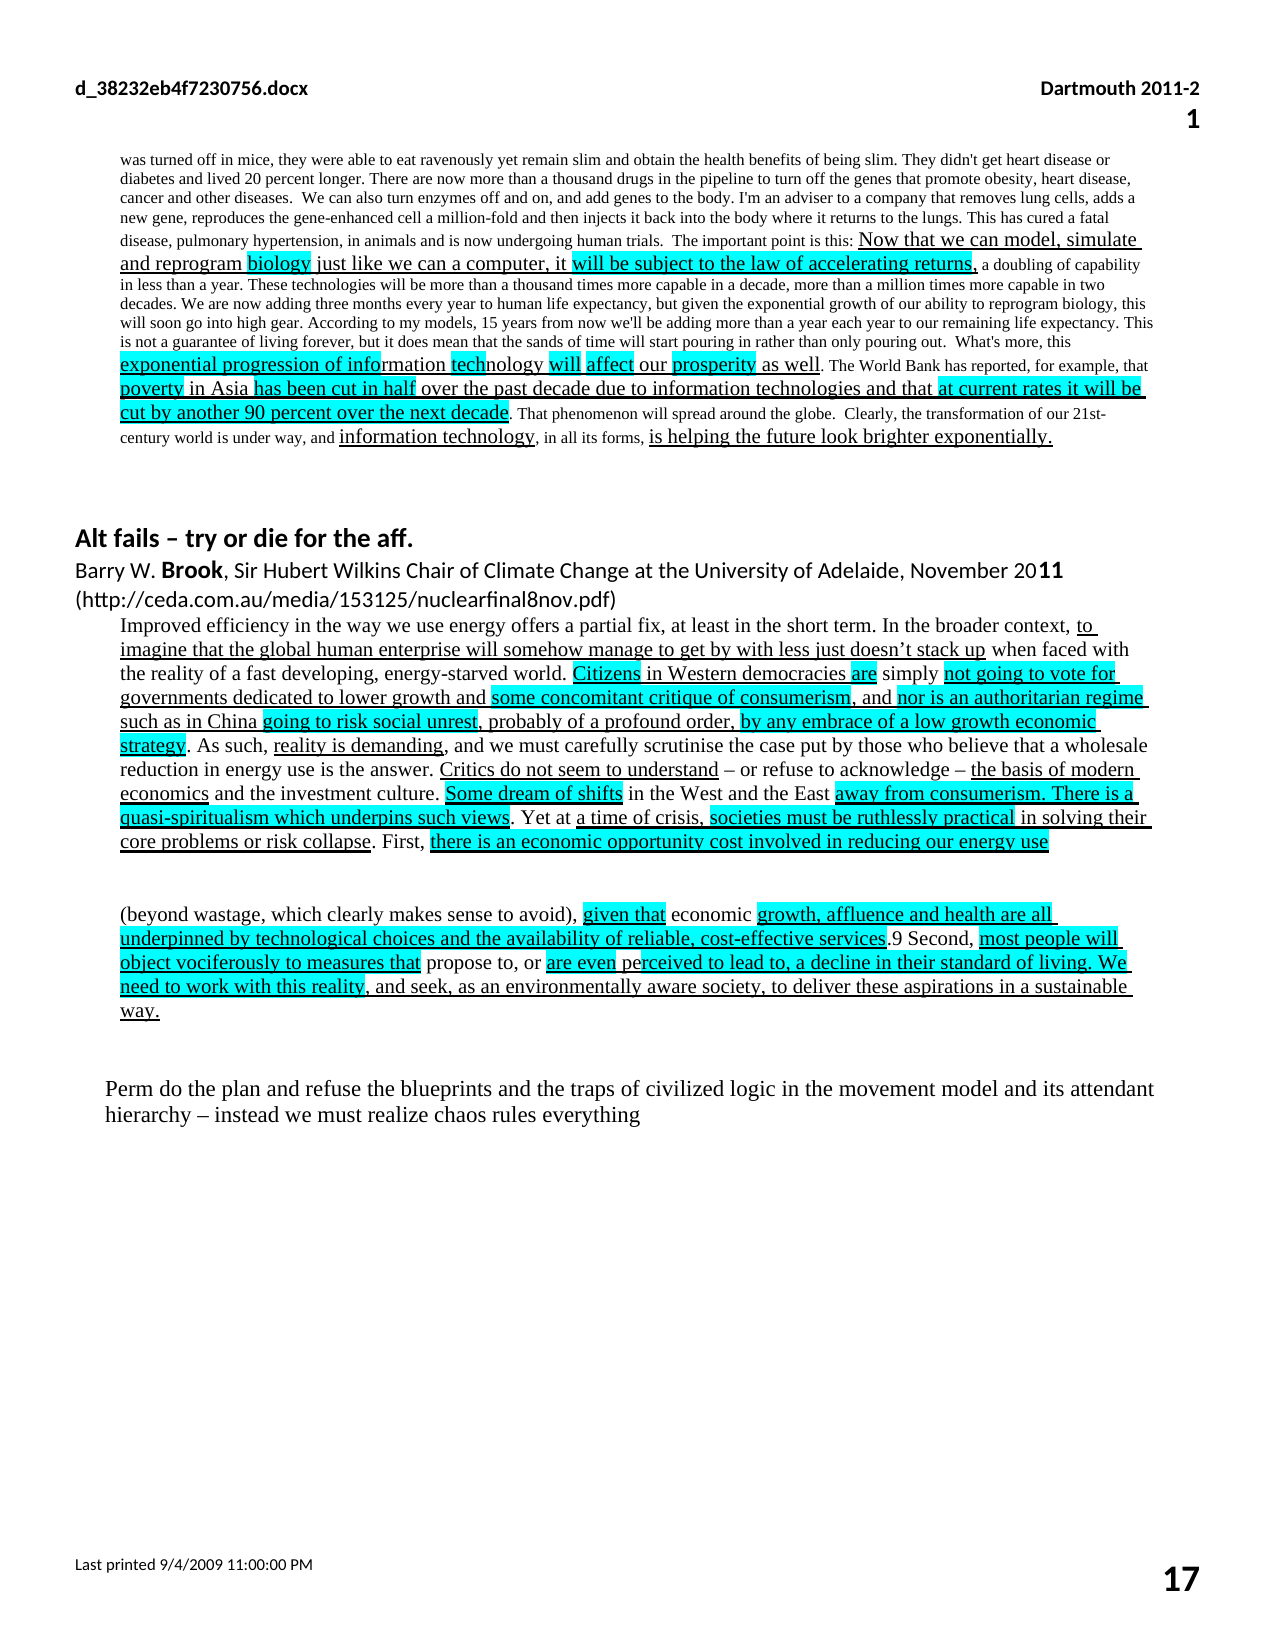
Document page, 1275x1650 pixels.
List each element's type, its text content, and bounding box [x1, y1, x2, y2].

text Barry W. Brook, Sir Hubert Wilkins Chair of Climate Change at the University of Adelaide, November 2011 (http://ceda.com.au/media/153125/nuclearfinal8nov.pdf) [75, 554, 1200, 613]
text Perm do the plan and refuse the blueprints and the traps of civilized logic in the movement model and its attendant hierarchy – instead we must realize chaos rules everything [105, 1074, 1200, 1127]
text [120, 150, 1155, 448]
subtitle Alt fails – try or die for the aff. [75, 521, 1200, 554]
text (beyond wastage, which clearly makes sense to avoid), given that economic growth, affluence and health are all underpinned by technological choices and the availability of reliable, cost-effective services.9 Second, most people will object vociferously to measures that propose to, or are even perceived to lead to, a decline in their standard of living. We need to work with this reality, and seek, as an environmentally aware society, to deliver these aspirations in a sustainable way. [120, 902, 1155, 1022]
text Improved efficiency in the way we use energy offers a partial fix, at least in the short term. In the broader context, to imagine that the global human enterprise will somehow manage to get by with less just doesn’t stack up when faced with the reality of a fast developing, energy-starved world. Citizens in Western democracies are simply not going to vote for governments dedicated to lower growth and some concomitant critique of consumerism, and nor is an authoritarian regime such as in China going to risk social unrest, probably of a profound order, by any embrace of a low growth economic strategy. As such, reality is demanding, and we must carefully scrutinise the case put by those who believe that a wholesale reduction in energy use is the answer. Critics do not seem to understand – or refuse to acknowledge – the basis of modern economics and the investment culture. Some dream of shifts in the West and the East away from consumerism. There is a quasi-spiritualism which underpins such views. Yet at a time of crisis, societies must be ruthlessly practical in solving their core problems or risk collapse. First, there is an economic opportunity cost involved in reducing our energy use [120, 613, 1155, 853]
